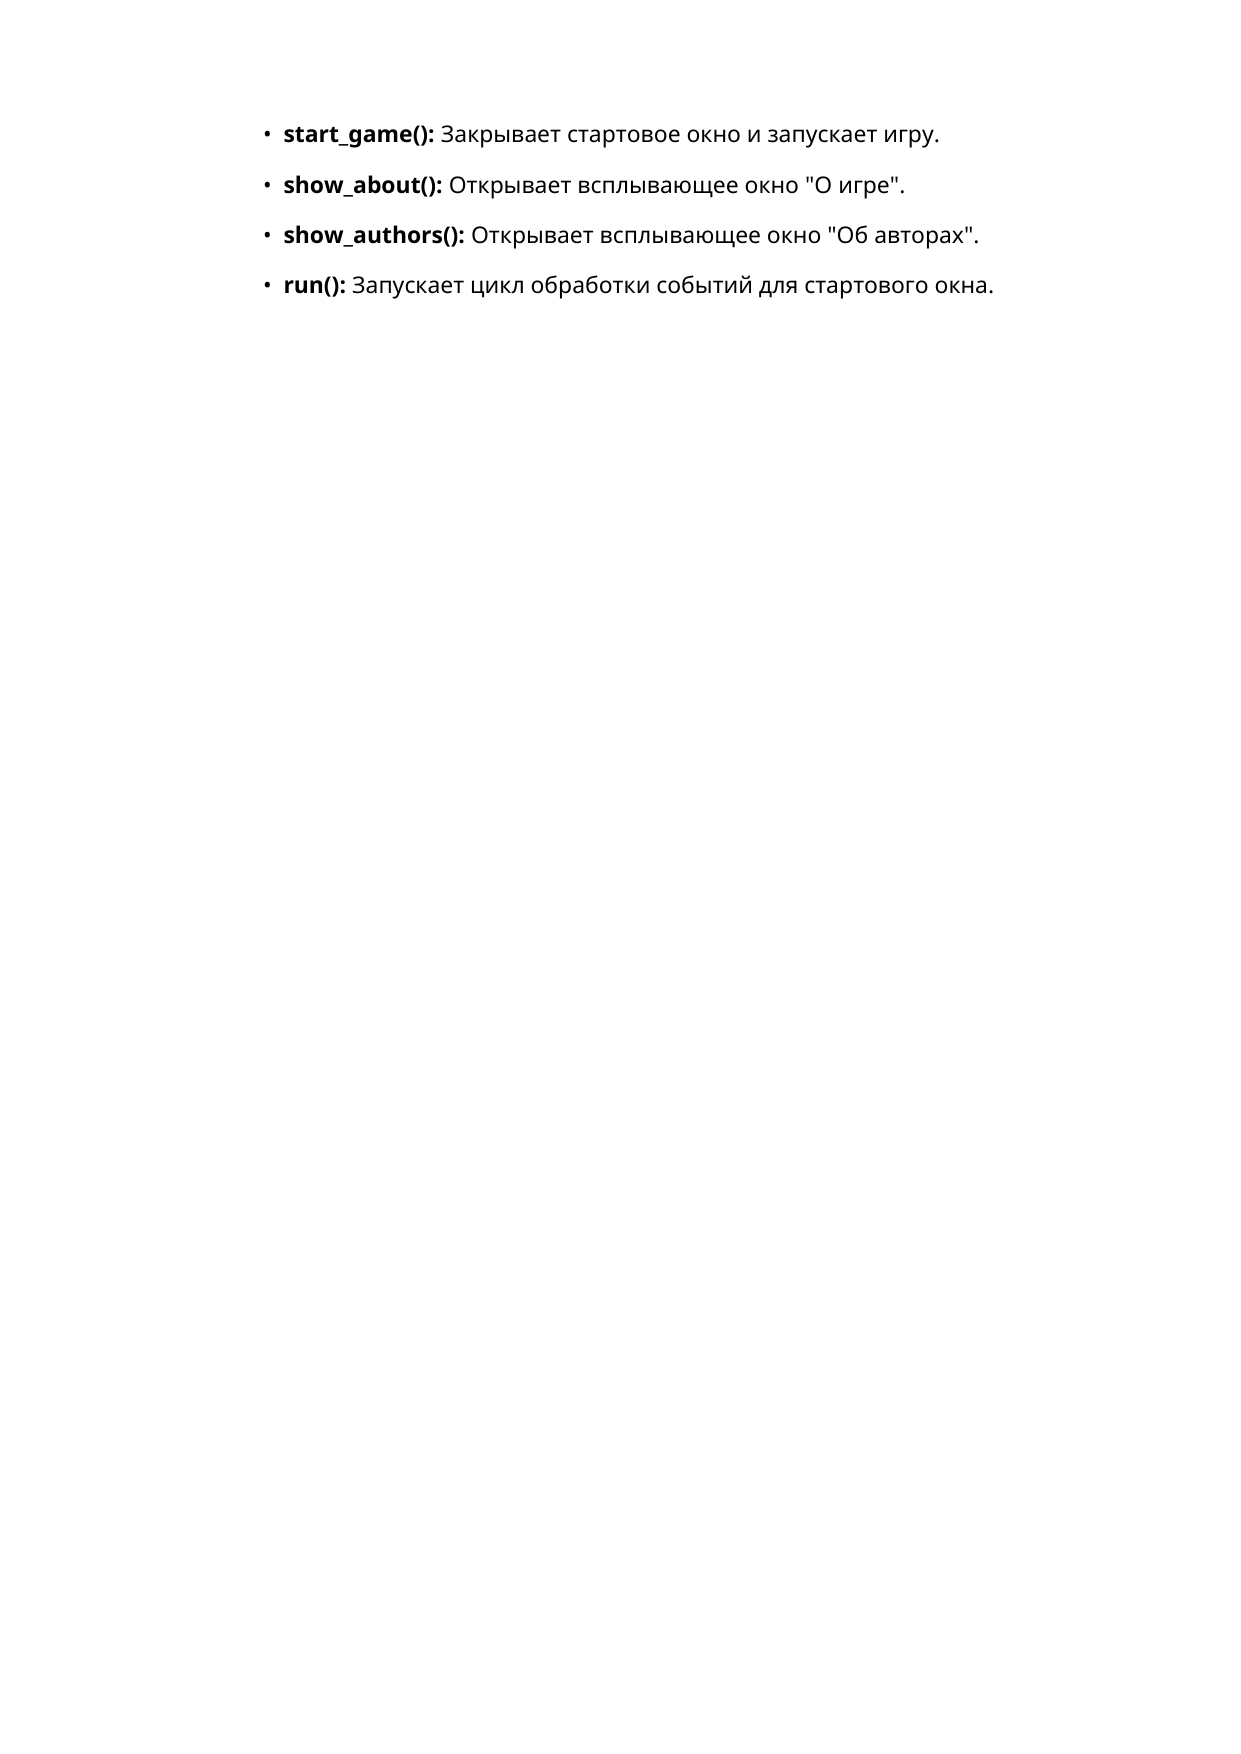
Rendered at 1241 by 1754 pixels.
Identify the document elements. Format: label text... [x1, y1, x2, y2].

text • show_about(): Открывает всплывающее окно "О игре". [177, 168, 1152, 200]
text • show_authors(): Открывает всплывающее окно "Об авторах". [177, 219, 1152, 250]
text • start_game(): Закрывает стартовое окно и запускает игру. [177, 118, 1152, 149]
text • run(): Запускает цикл обработки событий для стартового окна. [177, 269, 1152, 301]
